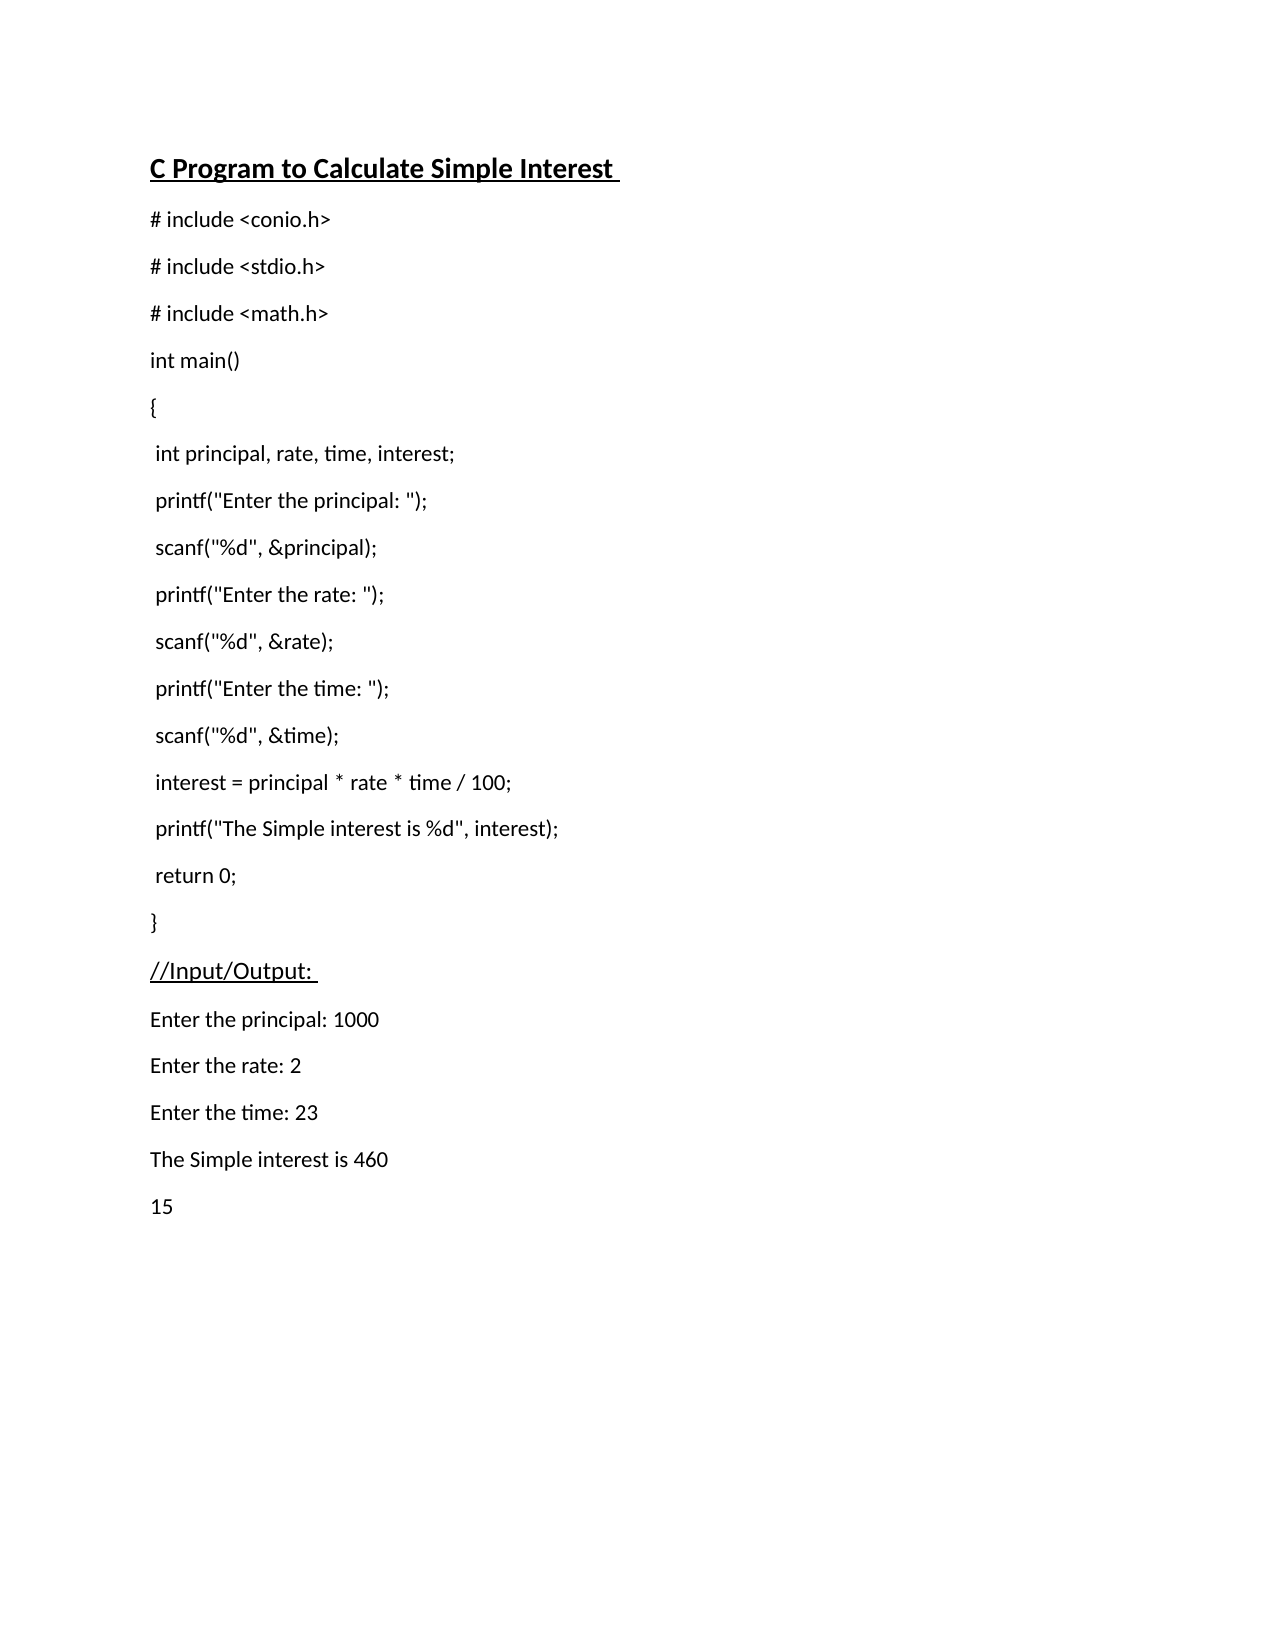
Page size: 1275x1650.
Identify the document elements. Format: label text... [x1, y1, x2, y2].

text printf("Enter the time: "); [150, 674, 1125, 702]
text # include <math.h> [150, 299, 1125, 327]
text interest = principal * rate * time / 100; [150, 768, 1125, 796]
text printf("Enter the rate: "); [150, 580, 1125, 608]
text printf("Enter the principal: "); [150, 486, 1125, 514]
text scanf("%d", &rate); [150, 627, 1125, 655]
text C Program to Calculate Simple Interest [150, 150, 1125, 186]
text //Input/Output: [150, 955, 1125, 986]
text int principal, rate, time, interest; [150, 439, 1125, 467]
text 15 [150, 1192, 1125, 1220]
text Enter the rate: 2 [150, 1052, 1125, 1079]
text { [150, 393, 1125, 421]
text printf("The Simple interest is %d", interest); [150, 814, 1125, 842]
text # include <conio.h> [150, 205, 1125, 233]
text # include <stdio.h> [150, 252, 1125, 280]
text return 0; [150, 861, 1125, 889]
text Enter the time: 23 [150, 1098, 1125, 1126]
text The Simple interest is 460 [150, 1145, 1125, 1173]
text int main() [150, 346, 1125, 374]
text } [150, 908, 1125, 936]
text scanf("%d", &time); [150, 721, 1125, 749]
text Enter the principal: 1000 [150, 1005, 1125, 1033]
text scanf("%d", &principal); [150, 533, 1125, 561]
